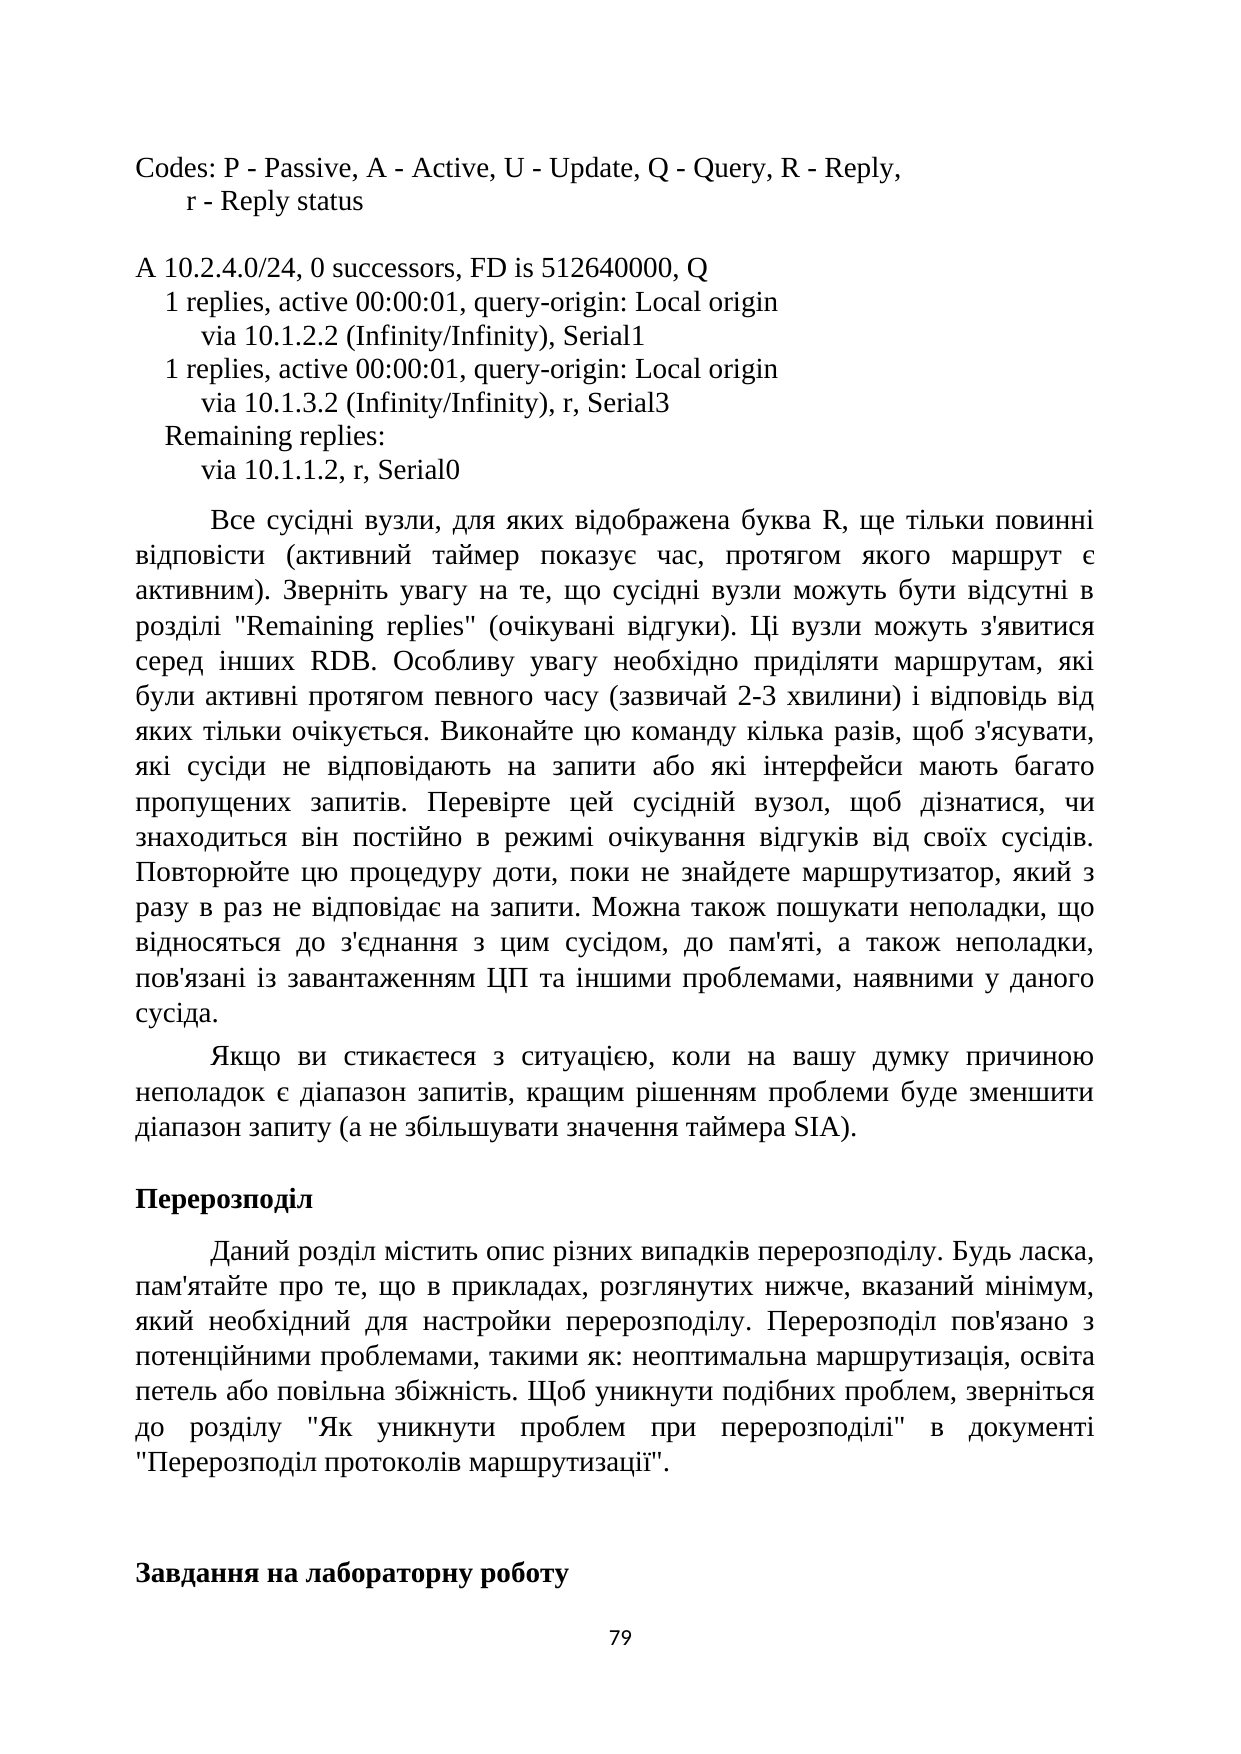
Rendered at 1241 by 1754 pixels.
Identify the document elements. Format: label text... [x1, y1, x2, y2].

text via 10.1.3.2 (Infinity/Infinity), r, Serial3 [135, 385, 1096, 418]
text Все сусідні вузли, для яких відображена буква R, ще тільки повинні відповісти (активний таймер показує час, протягом якого маршрут є активним). Зверніть увагу на те, що сусідні вузли можуть бути відсутні в розділі "Remaining replies" (очікувані відгуки). Ці вузли можуть з'явитися серед інших RDB. Особливу увагу необхідно приділяти маршрутам, які були активні протягом певного часу (зазвичай 2-3 хвилини) і відповідь від яких тільки очікується. Виконайте цю команду кілька разів, щоб з'ясувати, які сусіди не відповідають на запити або які інтерфейси мають багато пропущених запитів. Перевірте цей сусідній вузол, щоб дізнатися, чи знаходиться він постійно в режимі очікування відгуків від своїх сусідів. Повторюйте цю процедуру доти, поки не знайдете маршрутизатор, який з разу в раз не відповідає на запити. Можна також пошукати неполадки, що відносяться до з'єднання з цим сусідом, до пам'яті, а також неполадки, пов'язані із завантаженням ЦП та іншими проблемами, наявними у даного сусіда. [135, 502, 1096, 1028]
text via 10.1.1.2, r, Serial0 [135, 452, 1096, 485]
text via 10.1.2.2 (Infinity/Infinity), Serial1 [135, 318, 1096, 351]
text Якщо ви стикаєтеся з ситуацією, коли на вашу думку причиною неполадок є діапазон запитів, кращим рішенням проблеми буде зменшити діапазон запиту (а не збільшувати значення таймера SIA). [135, 1038, 1096, 1142]
text 1 replies, active 00:00:01, query-origin: Local origin [135, 351, 1096, 385]
text 1 replies, active 00:00:01, query-origin: Local origin [135, 284, 1096, 318]
text Codes: P - Passive, A - Active, U - Update, Q - Query, R - Reply, [135, 150, 1096, 183]
text Remaining replies: [135, 418, 1096, 452]
text Завдання на лабораторну роботу [135, 1555, 1096, 1589]
text r - Reply status [135, 183, 1096, 217]
text Перерозподіл [135, 1182, 1096, 1215]
text A 10.2.4.0/24, 0 successors, FD is 512640000, Q [135, 251, 1096, 284]
text Даний розділ містить опис різних випадків перерозподілу. Будь ласка, пам'ятайте про те, що в прикладах, розглянутих нижче, вказаний мінімум, який необхідний для настройки перерозподілу. Перерозподіл пов'язано з потенційними проблемами, такими як: неоптимальна маршрутизація, освіта петель або повільна збіжність. Щоб уникнути подібних проблем, зверніться до розділу "Як уникнути проблем при перерозподілі" в документі "Перерозподіл протоколів маршрутизації". [135, 1233, 1096, 1477]
